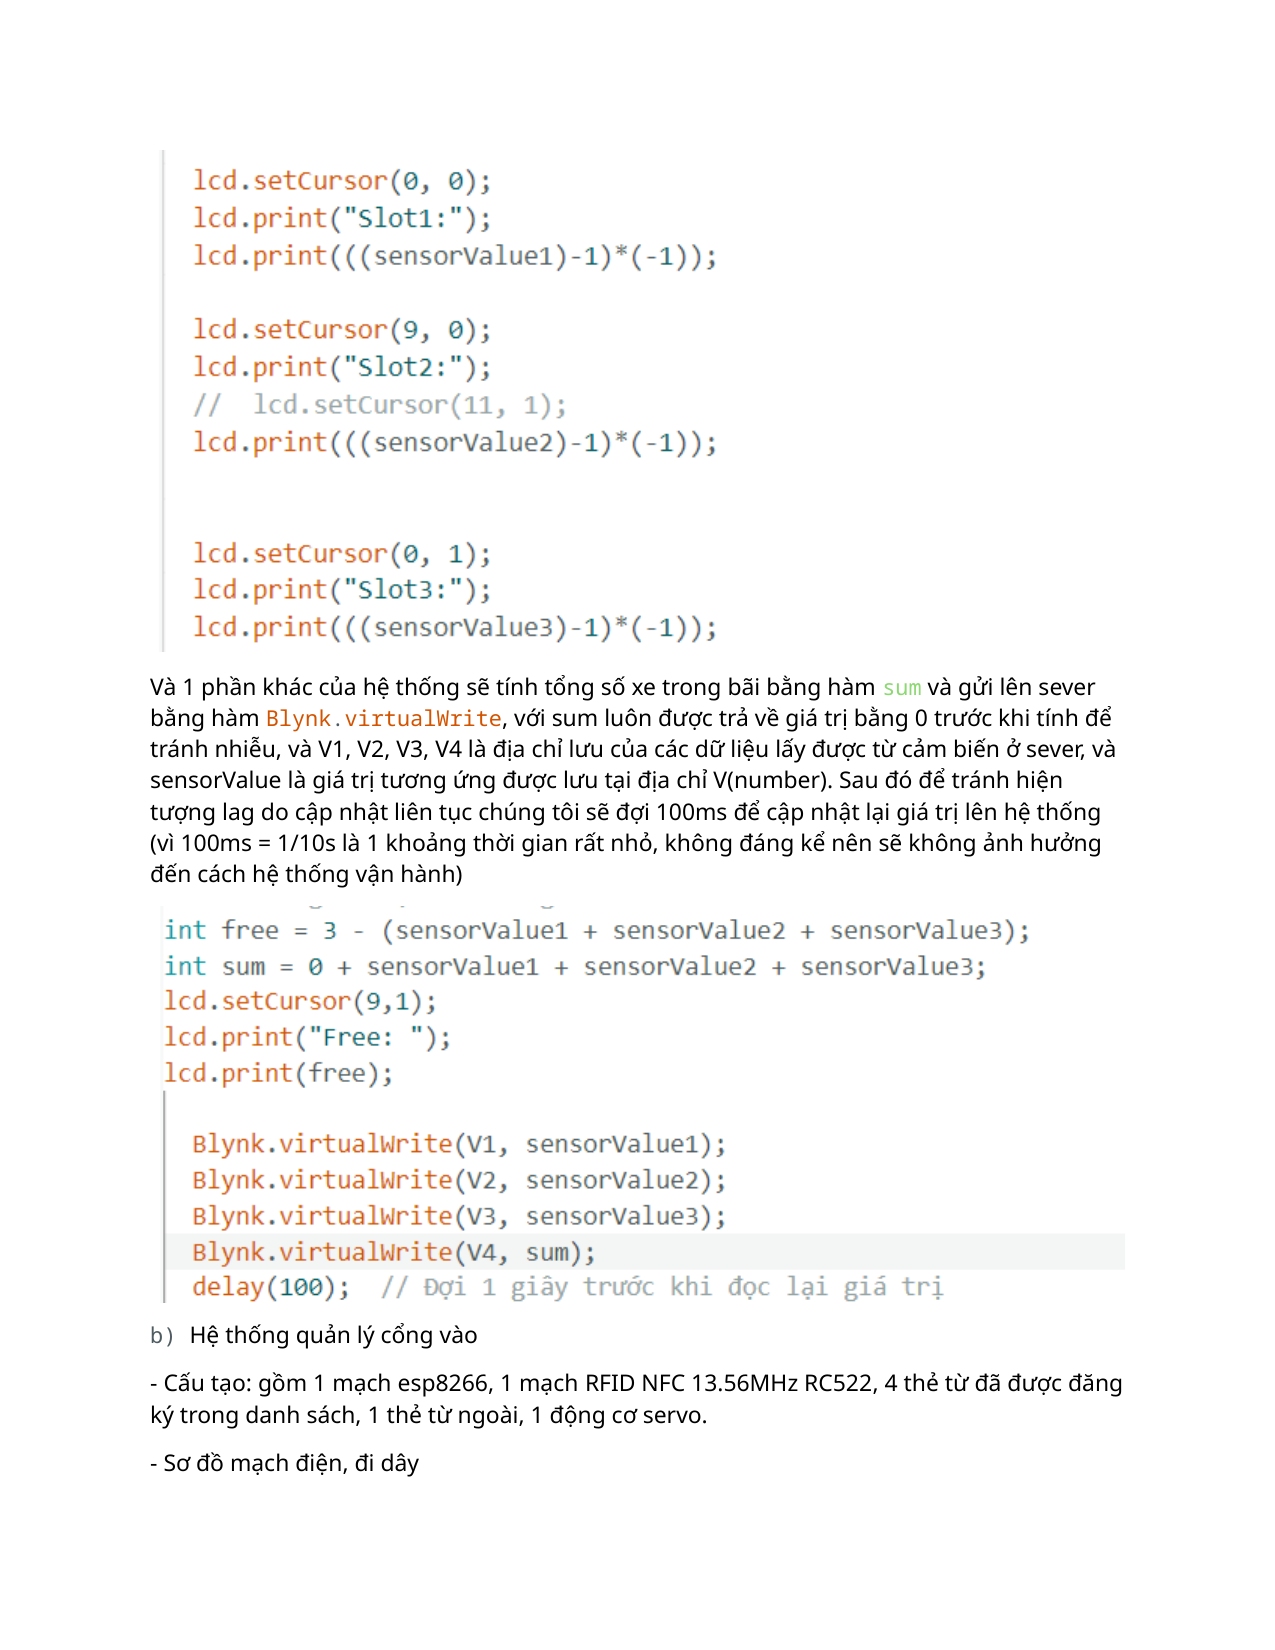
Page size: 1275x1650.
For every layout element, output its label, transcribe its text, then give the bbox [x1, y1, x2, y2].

picture [150, 150, 766, 652]
text - Cấu tạo: gồm 1 mạch esp8266, 1 mạch RFID NFC 13.56MHz RC522, 4 thẻ từ đã được đăng ký trong danh sách, 1 thẻ từ ngoài, 1 động cơ servo. [150, 1367, 1125, 1430]
text - Sơ đồ mạch điện, đi dây [150, 1446, 1125, 1478]
picture [150, 906, 1125, 1303]
text b) Hệ thống quản lý cổng vào [150, 1319, 1125, 1351]
text Và 1 phần khác của hệ thống sẽ tính tổng số xe trong bãi bằng hàm sum và gửi lên sever bằng hàm Blynk.virtualWrite, với sum luôn được trả về giá trị bằng 0 trước khi tính để tránh nhiễu, và V1, V2, V3, V4 là địa chỉ lưu của các dữ liệu lấy được từ cảm biến ở sever, và sensorValue là giá trị tương ứng được lưu tại địa chỉ V(number). Sau đó để tránh hiện tượng lag do cập nhật liên tục chúng tôi sẽ đợi 100ms để cập nhật lại giá trị lên hệ thống (vì 100ms = 1/10s là 1 khoảng thời gian rất nhỏ, không đáng kể nên sẽ không ảnh hưởng đến cách hệ thống vận hành) [150, 671, 1125, 889]
